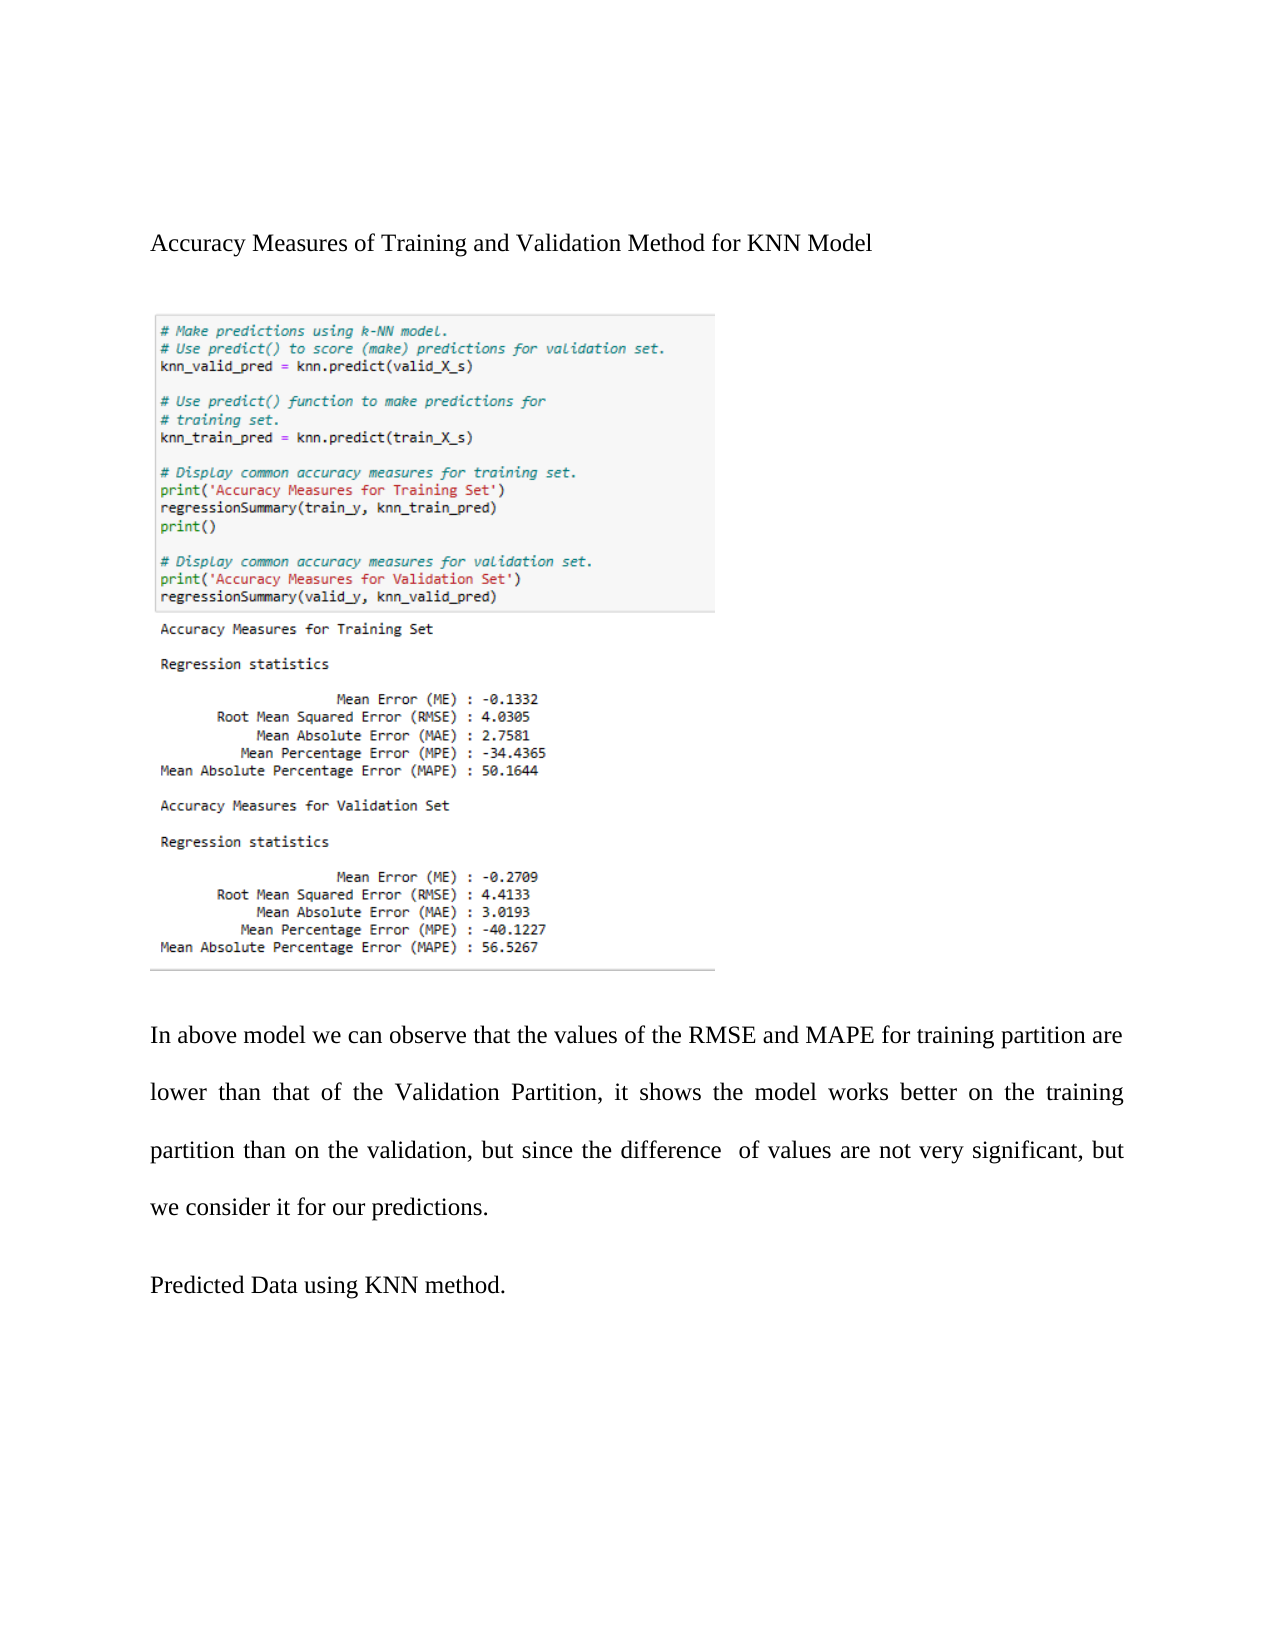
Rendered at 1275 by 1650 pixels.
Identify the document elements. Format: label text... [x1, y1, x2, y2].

text In above model we can observe that the values of the RMSE and MAPE for training partition are lower than that of the Validation Partition, it shows the model works better on the training partition than on the validation, but since the difference of values are not very significant, but we consider it for our predictions. [150, 1020, 1125, 1221]
picture [150, 306, 715, 971]
text Accuracy Measures of Training and Validation Method for KNN Model [150, 228, 1125, 257]
text Predicted Data using KNN method. [150, 1271, 1125, 1299]
